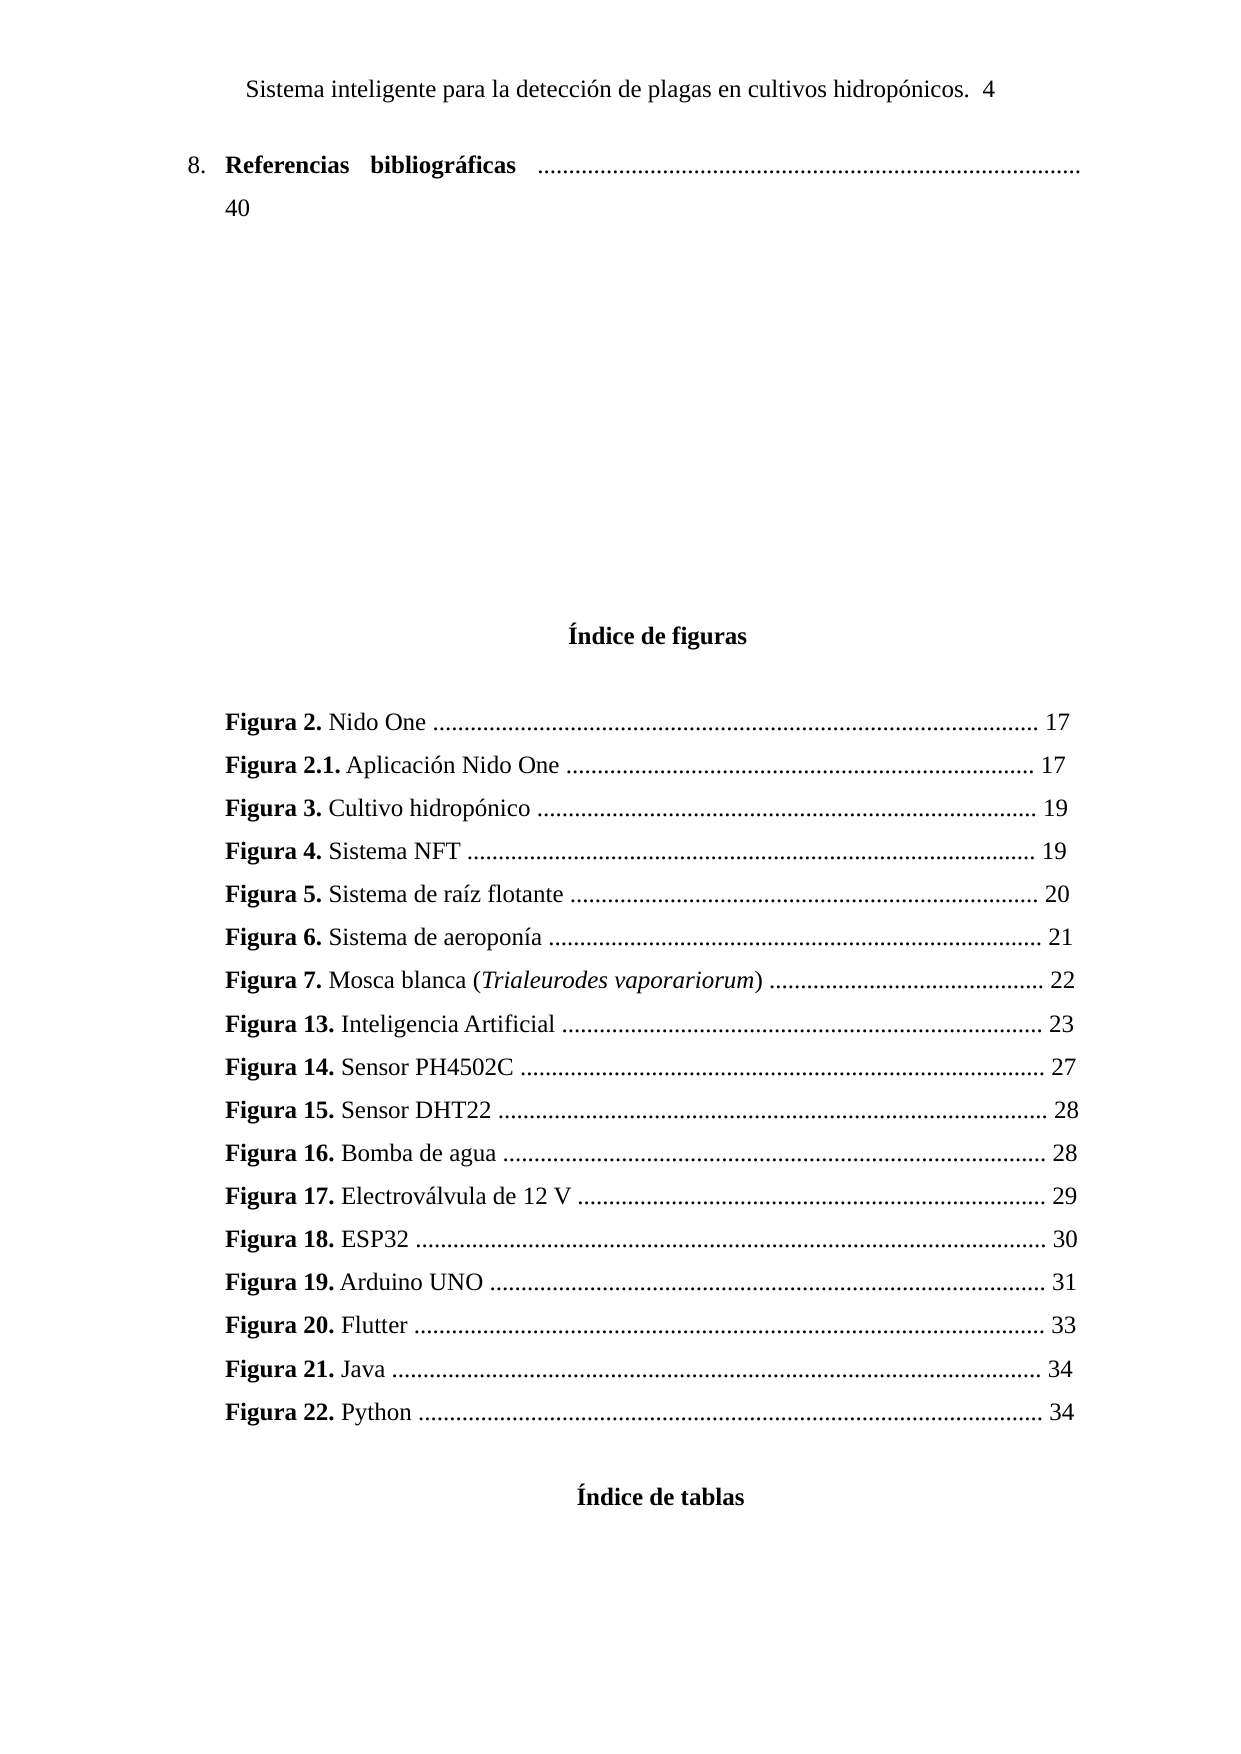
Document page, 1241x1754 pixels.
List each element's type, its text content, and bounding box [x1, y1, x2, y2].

text Figura 2. Nido One ................................................................................................. 17 Figura 2.1. Aplicación Nido One ........................................................................... 17 Figura 3. Cultivo hidropónico ................................................................................ 19 Figura 4. Sistema NFT ........................................................................................... 19 Figura 5. Sistema de raíz flotante ........................................................................... 20 Figura 6. Sistema de aeroponía ............................................................................... 21 Figura 7. Mosca blanca (Trialeurodes vaporariorum) ............................................ 22 Figura 13. Inteligencia Artificial ............................................................................. 23 Figura 14. Sensor PH4502C .................................................................................... 27 Figura 15. Sensor DHT22 ........................................................................................ 28 Figura 16. Bomba de agua ....................................................................................... 28 Figura 17. Electroválvula de 12 V ........................................................................... 29 Figura 18. ESP32 ..................................................................................................... 30 Figura 19. Arduino UNO ......................................................................................... 31 Figura 20. Flutter ..................................................................................................... 33 Figura 21. Java ........................................................................................................ 34 Figura 22. Python .................................................................................................... 34 [225, 707, 1081, 1426]
list Referencias bibliográficas ....................................................................................... 40 [187, 150, 1081, 222]
text Índice de figuras [234, 621, 1081, 650]
text Índice de tablas [234, 1482, 1081, 1511]
